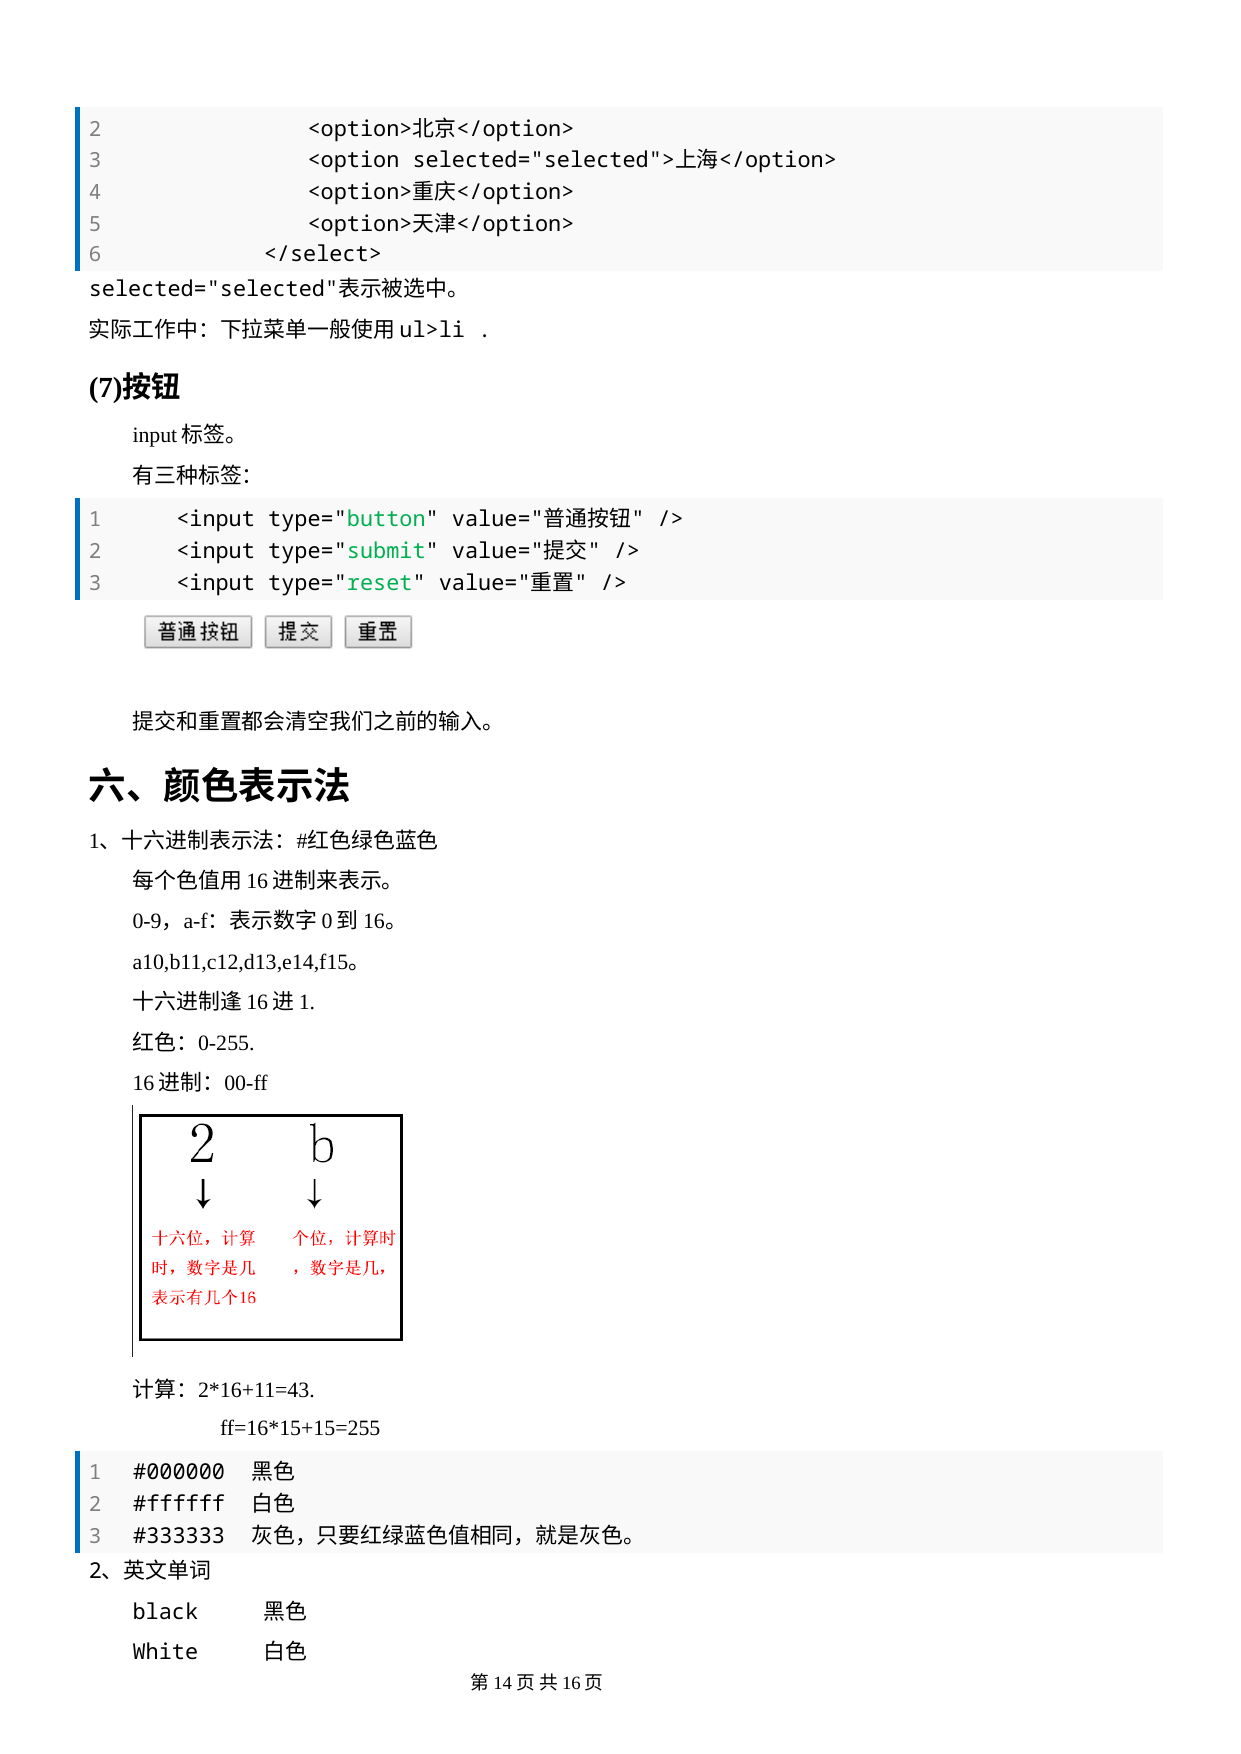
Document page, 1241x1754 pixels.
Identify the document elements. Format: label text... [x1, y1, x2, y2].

text black 黑色 [88, 1593, 1152, 1626]
subtitle 按钮 [88, 352, 1152, 417]
text selected="selected"表示被选中。 [88, 271, 1152, 303]
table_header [80, 107, 1163, 271]
text 16进制：00-ff [88, 1065, 1152, 1097]
text input标签。 [88, 417, 1152, 449]
text 十六进制逢16进1. [88, 984, 1152, 1016]
text a10,b11,c12,d13,e14,f15。 [88, 943, 1152, 976]
list 英文单词 [88, 1553, 1152, 1585]
text White 白色 [88, 1634, 1152, 1666]
text ff=16*15+15=255 [176, 1412, 1152, 1444]
text 提交和重置都会清空我们之前的输入。 [88, 704, 1152, 736]
text 每个色值用16进制来表示。 [88, 863, 1152, 895]
subtitle 颜色表示法 [88, 751, 1152, 816]
table_header #000000 黑色 #ffffff 白色 #333333 灰色，只要红绿蓝色值相同，就是灰色。 [80, 1451, 1163, 1553]
picture [132, 1105, 414, 1357]
text 0-9，a-f：表示数字0到16。 [88, 903, 1152, 936]
picture [132, 600, 428, 669]
list 十六进制表示法：#红色绿色蓝色 [88, 822, 1152, 855]
table_header <input type="button" value="普通按钮" /> <input type="submit" value="提交" /> <input type="reset" value="重置" /> [80, 498, 1163, 600]
text 有三种标签： [88, 457, 1152, 490]
text 计算：2*16+11=43. [88, 1371, 1152, 1404]
text 红色：0-255. [88, 1024, 1152, 1057]
text 实际工作中：下拉菜单一般使用ul>li . [88, 311, 1152, 344]
